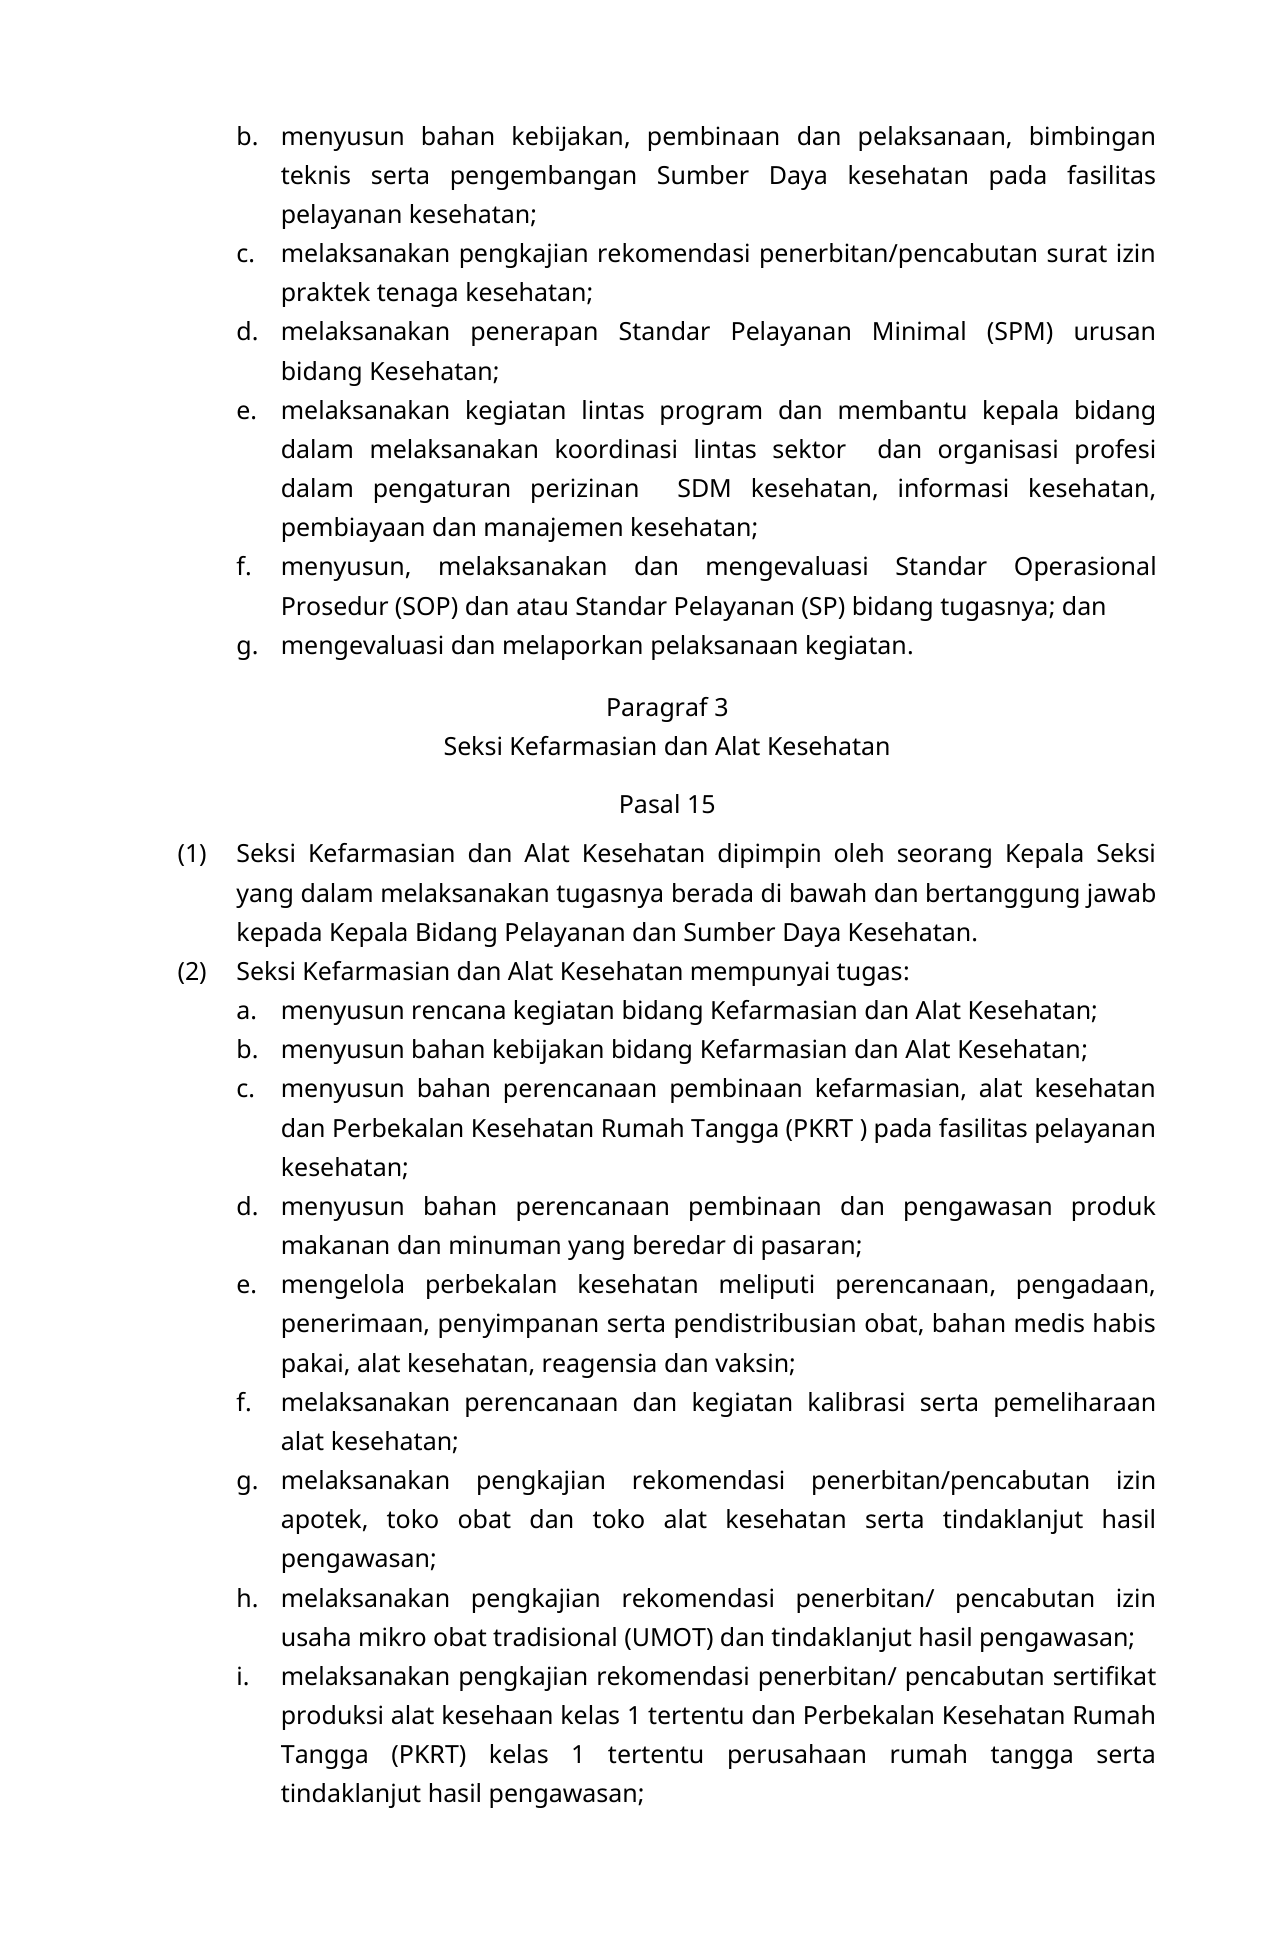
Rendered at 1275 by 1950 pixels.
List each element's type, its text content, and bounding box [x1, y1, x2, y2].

list melaksanakan pengkajian rekomendasi penerbitan/pencabutan izin apotek, toko obat dan toko alat kesehatan serta tindaklanjut hasil pengawasan; [236, 1463, 1157, 1575]
text Paragraf 3 [177, 689, 1157, 723]
list menyusun bahan kebijakan bidang Kefarmasian dan Alat Kesehatan; [236, 1032, 1157, 1066]
list Seksi Kefarmasian dan Alat Kesehatan dipimpin oleh seorang Kepala Seksi yang dalam melaksanakan tugasnya berada di bawah dan bertanggung jawab kepada Kepala Bidang Pelayanan dan Sumber Daya Kesehatan. [177, 836, 1157, 948]
list menyusun bahan perencanaan pembinaan kefarmasian, alat kesehatan dan Perbekalan Kesehatan Rumah Tangga (PKRT ) pada fasilitas pelayanan kesehatan; [236, 1071, 1157, 1183]
list melaksanakan pengkajian rekomendasi penerbitan/ pencabutan izin usaha mikro obat tradisional (UMOT) dan tindaklanjut hasil pengawasan; [236, 1580, 1157, 1653]
list menyusun bahan perencanaan pembinaan dan pengawasan produk makanan dan minuman yang beredar di pasaran; [236, 1189, 1157, 1262]
list mengevaluasi dan melaporkan pelaksanaan kegiatan. [236, 627, 1157, 661]
list melaksanakan perencanaan dan kegiatan kalibrasi serta pemeliharaan alat kesehatan; [236, 1384, 1157, 1458]
list menyusun bahan kebijakan, pembinaan dan pelaksanaan, bimbingan teknis serta pengembangan Sumber Daya kesehatan pada fasilitas pelayanan kesehatan; [236, 118, 1157, 231]
list melaksanakan penerapan Standar Pelayanan Minimal (SPM) urusan bidang Kesehatan; [236, 314, 1157, 387]
list melaksanakan pengkajian rekomendasi penerbitan/ pencabutan sertifikat produksi alat kesehaan kelas 1 tertentu dan Perbekalan Kesehatan Rumah Tangga (PKRT) kelas 1 tertentu perusahaan rumah tangga serta tindaklanjut hasil pengawasan; [236, 1659, 1157, 1810]
text Pasal 15 [177, 787, 1157, 821]
text Seksi Kefarmasian dan Alat Kesehatan [177, 728, 1157, 762]
list Seksi Kefarmasian dan Alat Kesehatan mempunyai tugas: [177, 954, 1157, 988]
list melaksanakan kegiatan lintas program dan membantu kepala bidang dalam melaksanakan koordinasi lintas sektor dan organisasi profesi dalam pengaturan perizinan SDM kesehatan, informasi kesehatan, pembiayaan dan manajemen kesehatan; [236, 392, 1157, 544]
list mengelola perbekalan kesehatan meliputi perencanaan, pengadaan, penerimaan, penyimpanan serta pendistribusian obat, bahan medis habis pakai, alat kesehatan, reagensia dan vaksin; [236, 1267, 1157, 1379]
list menyusun, melaksanakan dan mengevaluasi Standar Operasional Prosedur (SOP) dan atau Standar Pelayanan (SP) bidang tugasnya; dan [236, 549, 1157, 622]
list melaksanakan pengkajian rekomendasi penerbitan/pencabutan surat izin praktek tenaga kesehatan; [236, 236, 1157, 309]
list menyusun rencana kegiatan bidang Kefarmasian dan Alat Kesehatan; [236, 993, 1157, 1027]
